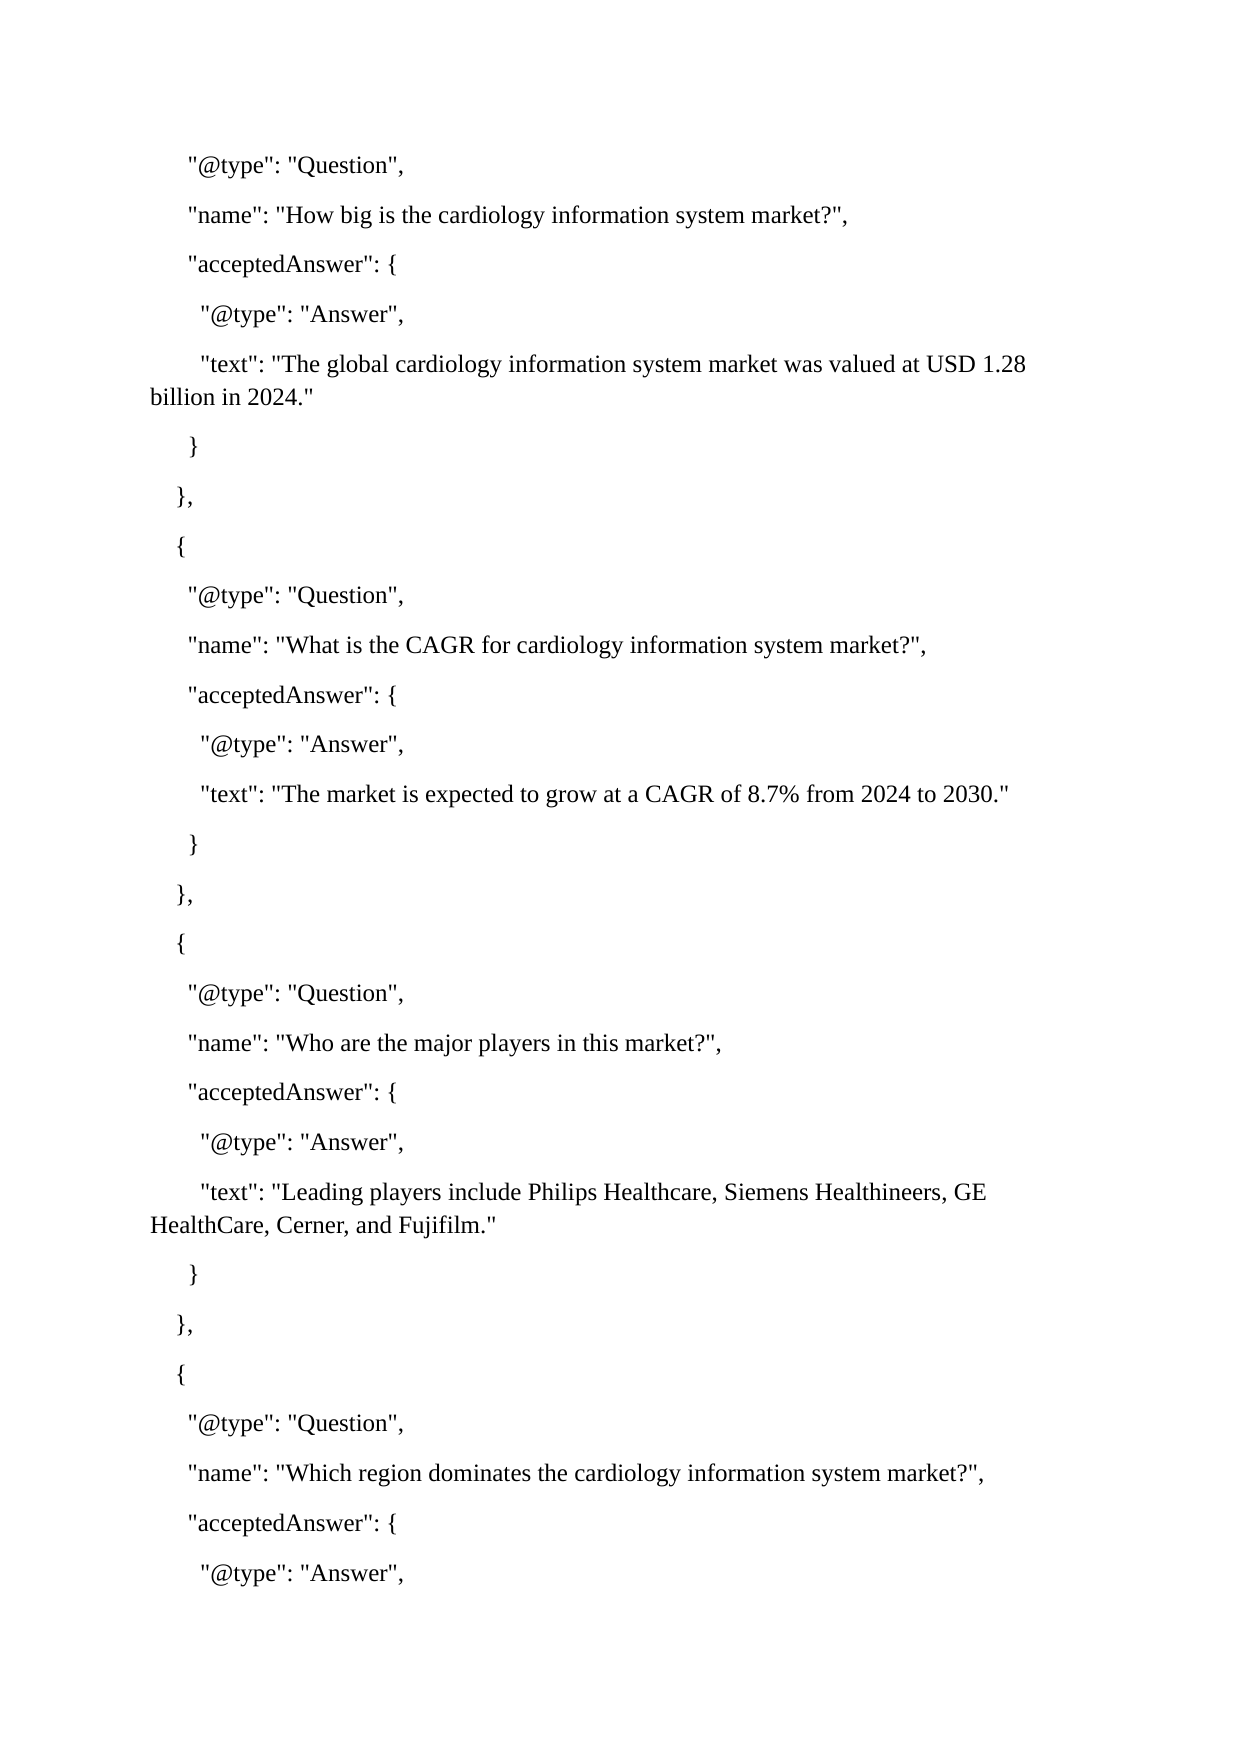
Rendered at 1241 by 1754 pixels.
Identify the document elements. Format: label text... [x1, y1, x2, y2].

text "@type": "Question", [150, 150, 1090, 179]
text "name": "Who are the major players in this market?", [150, 1028, 1090, 1056]
text }, [150, 1309, 1090, 1338]
text "acceptedAnswer": { [150, 1508, 1090, 1537]
text "name": "How big is the cardiology information system market?", [150, 200, 1090, 228]
text "@type": "Answer", [150, 729, 1090, 758]
text "name": "Which region dominates the cardiology information system market?", [150, 1458, 1090, 1487]
text "text": "The global cardiology information system market was valued at USD 1.28 billion in 2024." [150, 349, 1090, 411]
text { [150, 928, 1090, 957]
text { [150, 1359, 1090, 1388]
text { [150, 531, 1090, 559]
text "@type": "Question", [150, 1408, 1090, 1437]
text "acceptedAnswer": { [150, 249, 1090, 278]
text "text": "Leading players include Philips Healthcare, Siemens Healthineers, GE HealthCare, Cerner, and Fujifilm." [150, 1177, 1090, 1238]
text "@type": "Question", [150, 581, 1090, 609]
text "text": "The market is expected to grow at a CAGR of 8.7% from 2024 to 2030." [150, 779, 1090, 808]
text "acceptedAnswer": { [150, 680, 1090, 709]
text } [150, 829, 1090, 858]
text "@type": "Answer", [150, 299, 1090, 328]
text }, [150, 879, 1090, 907]
text "acceptedAnswer": { [150, 1077, 1090, 1106]
text "name": "What is the CAGR for cardiology information system market?", [150, 630, 1090, 659]
text } [150, 1259, 1090, 1288]
text "@type": "Answer", [150, 1127, 1090, 1156]
text "@type": "Answer", [150, 1558, 1090, 1586]
text "@type": "Question", [150, 978, 1090, 1007]
text }, [150, 481, 1090, 510]
text } [150, 431, 1090, 460]
